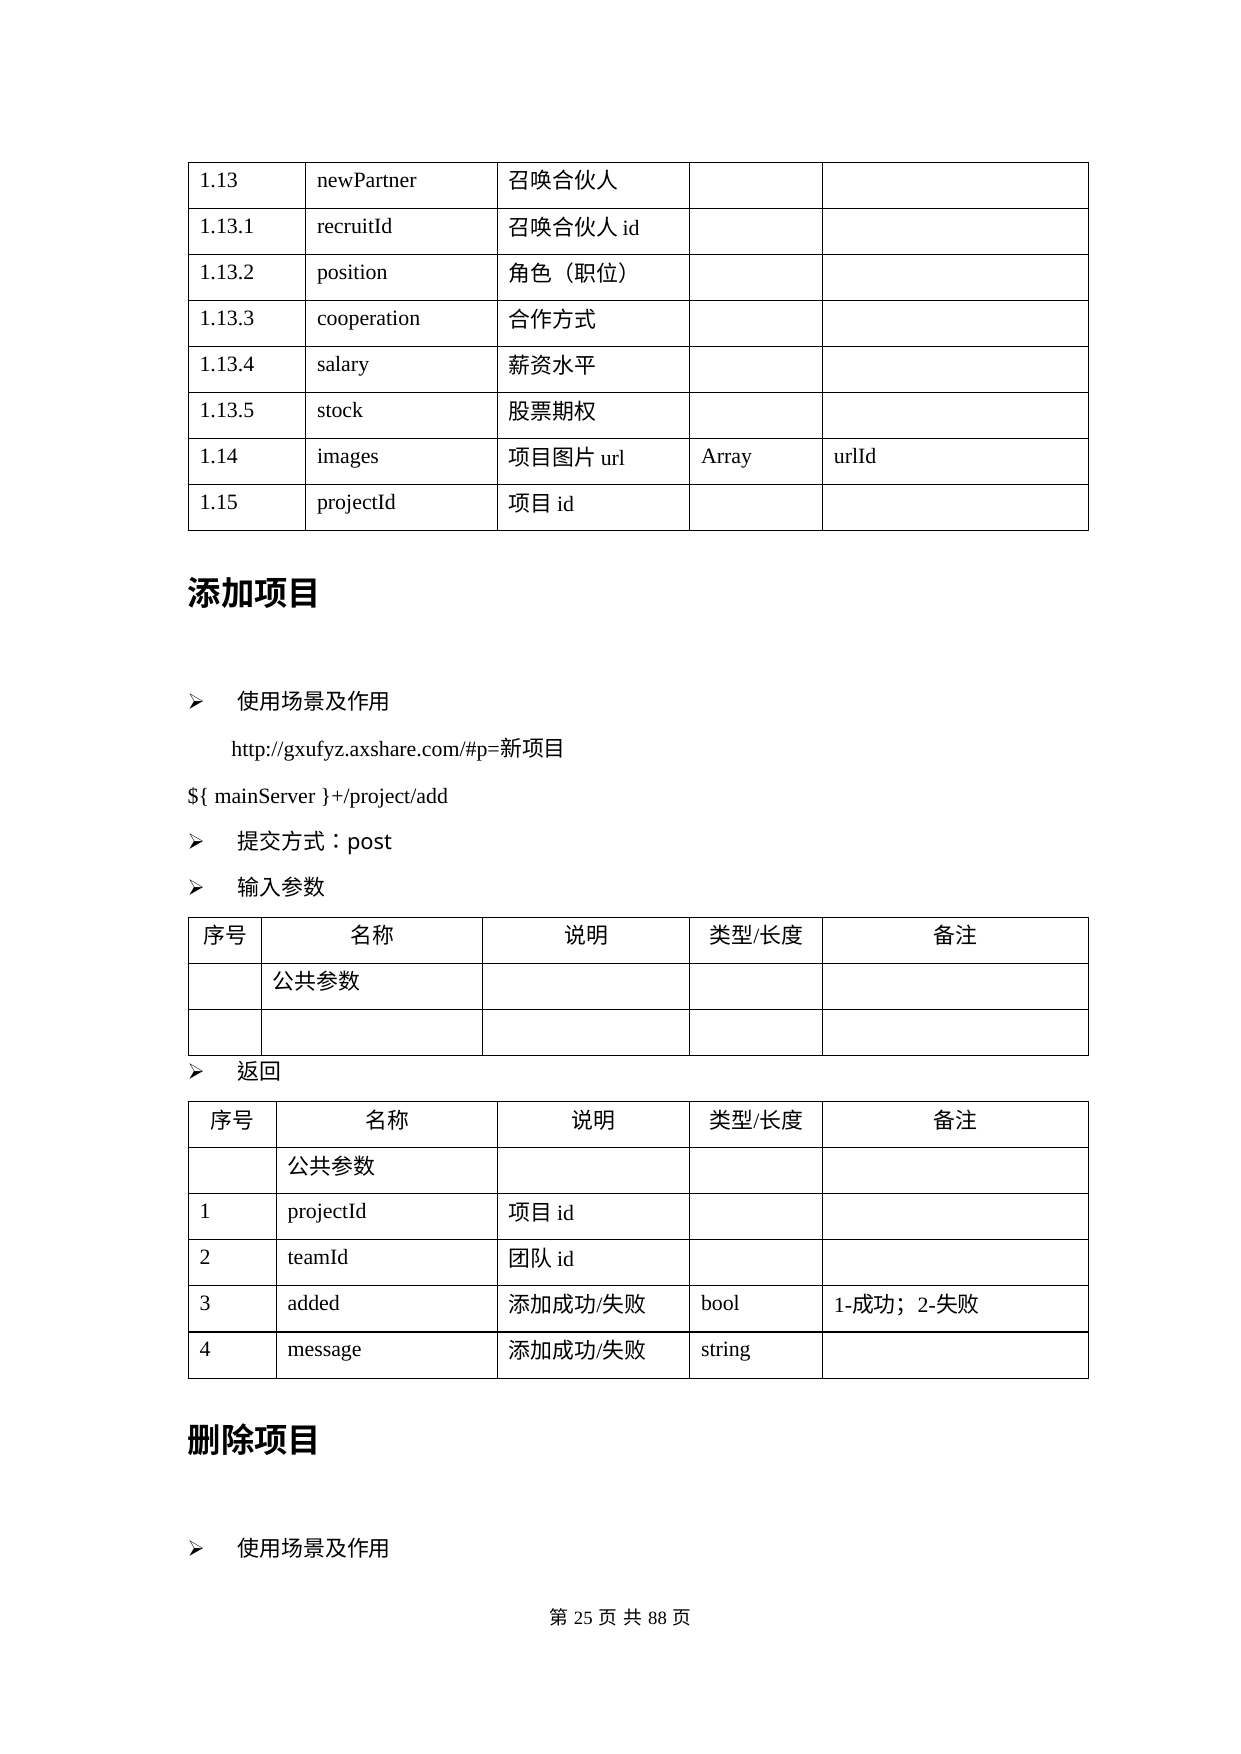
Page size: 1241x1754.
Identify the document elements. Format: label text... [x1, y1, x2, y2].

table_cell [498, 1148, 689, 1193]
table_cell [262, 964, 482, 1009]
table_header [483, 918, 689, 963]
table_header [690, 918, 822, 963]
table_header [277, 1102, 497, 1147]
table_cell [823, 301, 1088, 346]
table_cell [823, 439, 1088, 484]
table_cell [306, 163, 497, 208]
text ${ mainServer }+/project/add [187, 779, 1053, 812]
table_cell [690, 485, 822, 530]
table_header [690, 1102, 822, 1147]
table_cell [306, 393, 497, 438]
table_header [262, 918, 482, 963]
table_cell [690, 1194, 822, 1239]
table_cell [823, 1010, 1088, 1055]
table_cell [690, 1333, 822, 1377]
list 使用场景及作用 [187, 686, 1053, 718]
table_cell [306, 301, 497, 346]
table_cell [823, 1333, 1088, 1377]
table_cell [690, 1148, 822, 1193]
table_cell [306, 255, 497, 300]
subtitle 添加项目 [187, 558, 1053, 623]
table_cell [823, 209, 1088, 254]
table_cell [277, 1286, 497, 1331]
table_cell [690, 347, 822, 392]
list 使用场景及作用 [187, 1533, 1053, 1565]
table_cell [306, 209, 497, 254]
list 返回 [187, 1056, 1053, 1088]
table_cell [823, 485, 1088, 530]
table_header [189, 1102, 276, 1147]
subtitle 删除项目 [187, 1406, 1053, 1471]
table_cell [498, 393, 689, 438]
list 提交方式：post [187, 824, 1053, 857]
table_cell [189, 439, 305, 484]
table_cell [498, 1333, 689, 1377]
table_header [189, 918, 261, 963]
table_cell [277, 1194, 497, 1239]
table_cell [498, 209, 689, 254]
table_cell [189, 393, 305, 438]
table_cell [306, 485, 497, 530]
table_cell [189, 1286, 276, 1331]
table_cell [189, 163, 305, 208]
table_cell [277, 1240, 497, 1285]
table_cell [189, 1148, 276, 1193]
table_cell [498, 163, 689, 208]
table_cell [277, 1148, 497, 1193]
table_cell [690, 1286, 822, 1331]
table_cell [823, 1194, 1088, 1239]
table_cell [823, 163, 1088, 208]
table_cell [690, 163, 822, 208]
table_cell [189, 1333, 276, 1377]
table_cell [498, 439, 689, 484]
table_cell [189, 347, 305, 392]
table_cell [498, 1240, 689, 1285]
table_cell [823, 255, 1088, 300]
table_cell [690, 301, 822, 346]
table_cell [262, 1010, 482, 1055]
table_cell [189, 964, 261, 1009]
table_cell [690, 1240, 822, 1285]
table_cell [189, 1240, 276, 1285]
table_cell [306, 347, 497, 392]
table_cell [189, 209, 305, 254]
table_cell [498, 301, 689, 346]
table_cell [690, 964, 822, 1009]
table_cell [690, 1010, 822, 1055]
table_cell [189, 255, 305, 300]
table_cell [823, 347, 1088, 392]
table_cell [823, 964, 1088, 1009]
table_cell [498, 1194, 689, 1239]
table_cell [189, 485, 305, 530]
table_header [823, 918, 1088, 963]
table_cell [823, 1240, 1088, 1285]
list 输入参数 [187, 872, 1053, 904]
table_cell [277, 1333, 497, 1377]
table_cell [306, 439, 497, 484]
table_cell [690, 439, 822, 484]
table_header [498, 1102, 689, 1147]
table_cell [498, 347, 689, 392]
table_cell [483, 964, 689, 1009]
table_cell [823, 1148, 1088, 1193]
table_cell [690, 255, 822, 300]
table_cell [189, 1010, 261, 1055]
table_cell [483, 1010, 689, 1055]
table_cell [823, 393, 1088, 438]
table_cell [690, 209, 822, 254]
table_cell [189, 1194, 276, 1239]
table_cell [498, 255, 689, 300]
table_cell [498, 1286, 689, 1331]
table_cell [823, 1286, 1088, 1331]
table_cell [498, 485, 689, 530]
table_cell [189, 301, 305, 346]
text http://gxufyz.axshare.com/#p=新项目 [187, 731, 1053, 763]
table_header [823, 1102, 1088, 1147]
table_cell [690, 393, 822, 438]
